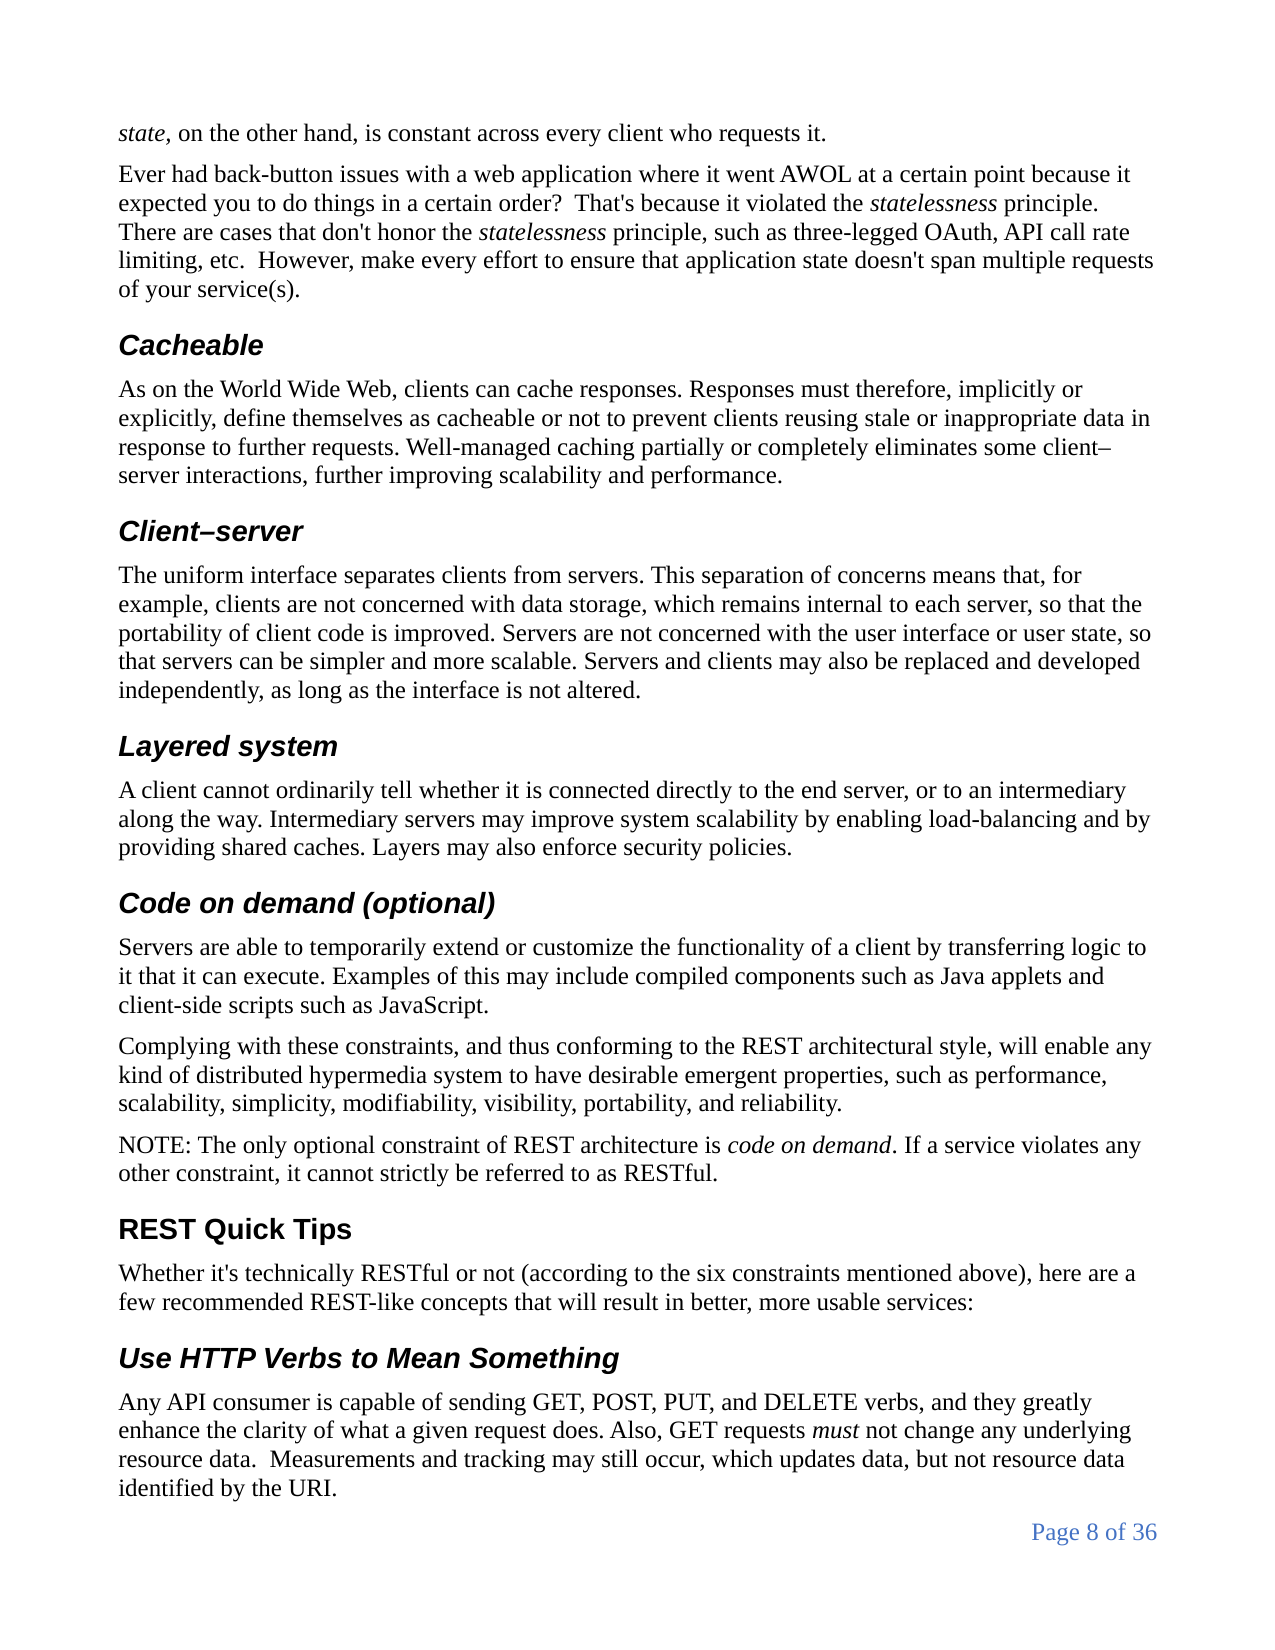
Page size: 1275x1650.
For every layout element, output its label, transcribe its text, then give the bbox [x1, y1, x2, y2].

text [118, 118, 1157, 147]
text The uniform interface separates clients from servers. This separation of concerns means that, for example, clients are not concerned with data storage, which remains internal to each server, so that the portability of client code is improved. Servers are not concerned with the user interface or user state, so that servers can be simpler and more scalable. Servers and clients may also be replaced and developed independently, as long as the interface is not altered. [118, 560, 1157, 704]
subtitle Client–server [118, 514, 1157, 548]
text A client cannot ordinarily tell whether it is connected directly to the end server, or to an intermediary along the way. Intermediary servers may improve system scalability by enabling load-balancing and by providing shared caches. Layers may also enforce security policies. [118, 775, 1157, 861]
subtitle Code on demand (optional) [118, 886, 1157, 920]
subtitle REST Quick Tips [118, 1212, 1157, 1246]
text As on the World Wide Web, clients can cache responses. Responses must therefore, implicitly or explicitly, define themselves as cacheable or not to prevent clients reusing stale or inappropriate data in response to further requests. Well-managed caching partially or completely eliminates some client–server interactions, further improving scalability and performance. [118, 374, 1157, 489]
subtitle Layered system [118, 729, 1157, 762]
text Complying with these constraints, and thus conforming to the REST architectural style, will enable any kind of distributed hypermedia system to have desirable emergent properties, such as performance, scalability, simplicity, modifiability, visibility, portability, and reliability. [118, 1031, 1157, 1117]
text Whether it's technically RESTful or not (according to the six constraints mentioned above), here are a few recommended REST-like concepts that will result in better, more usable services: [118, 1258, 1157, 1316]
subtitle Cacheable [118, 328, 1157, 362]
subtitle Use HTTP Verbs to Mean Something [118, 1341, 1157, 1374]
text NOTE: The only optional constraint of REST architecture is code on demand. If a service violates any other constraint, it cannot strictly be referred to as RESTful. [118, 1130, 1157, 1187]
text Any API consumer is capable of sending GET, POST, PUT, and DELETE verbs, and they greatly enhance the clarity of what a given request does. Also, GET requests must not change any underlying resource data. Measurements and tracking may still occur, which updates data, but not resource data identified by the URI. [118, 1387, 1157, 1502]
text Servers are able to temporarily extend or customize the functionality of a client by transferring logic to it that it can execute. Examples of this may include compiled components such as Java applets and client-side scripts such as JavaScript. [118, 932, 1157, 1018]
text Ever had back-button issues with a web application where it went AWOL at a certain point because it expected you to do things in a certain order? That's because it violated the statelessness principle. There are cases that don't honor the statelessness principle, such as three-legged OAuth, API call rate limiting, etc. However, make every effort to ensure that application state doesn't span multiple requests of your service(s). [118, 159, 1157, 303]
